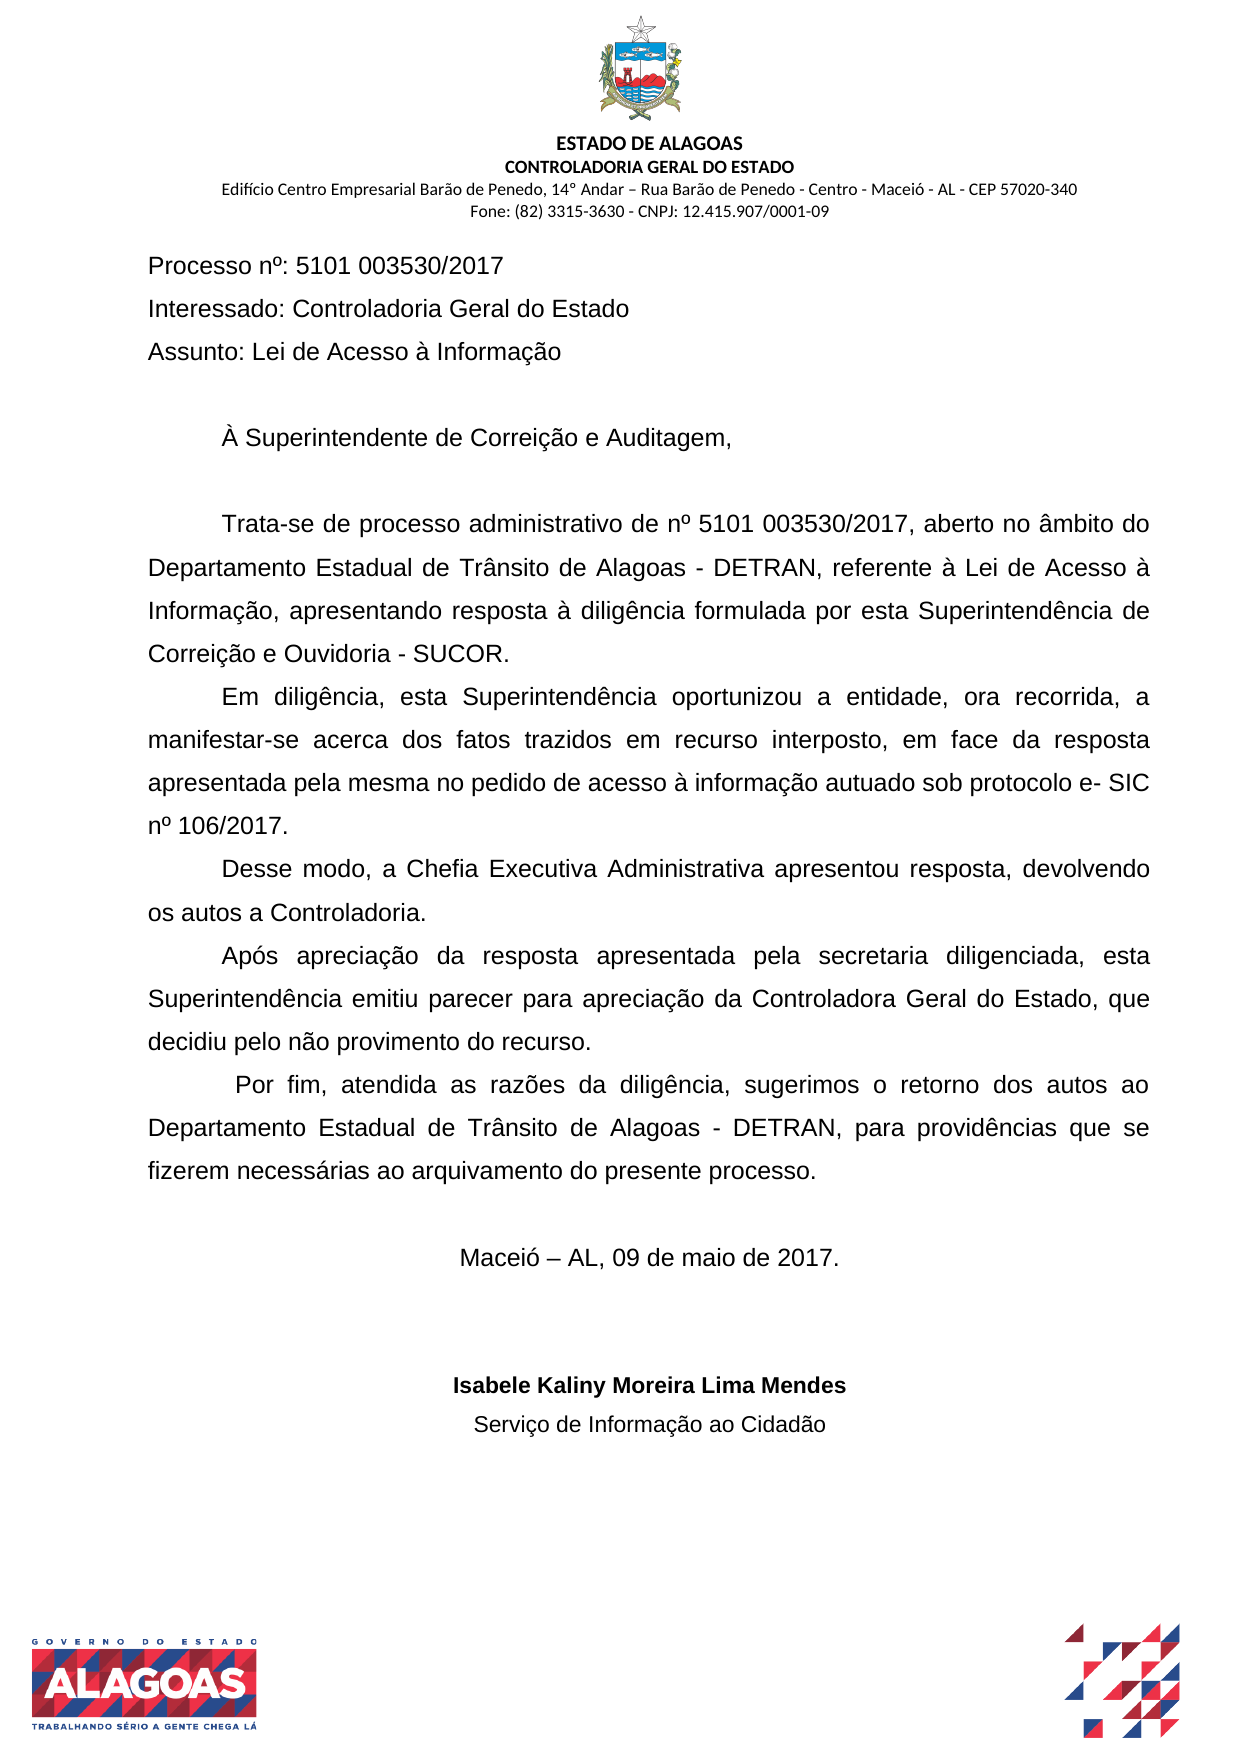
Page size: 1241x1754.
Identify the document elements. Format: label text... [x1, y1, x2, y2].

text Processo nº: 5101 003530/2017 [148, 251, 1152, 279]
text Por fim, atendida as razões da diligência, sugerimos o retorno dos autos ao Departamento Estadual de Trânsito de Alagoas - DETRAN, para providências que se fizerem necessárias ao arquivamento do presente processo. [148, 1070, 1152, 1185]
picture [31, 1639, 257, 1730]
text Em diligência, esta Superintendência oportunizou a entidade, ora recorrida, a manifestar-se acerca dos fatos trazidos em recurso interposto, em face da resposta apresentada pela mesma no pedido de acesso à informação autuado sob protocolo e- SIC nº 106/2017. [148, 682, 1152, 840]
text Maceió – AL, 09 de maio de 2017. [148, 1243, 1152, 1271]
picture [598, 15, 682, 121]
text Desse modo, a Chefia Executiva Administrativa apresentou resposta, devolvendo os autos a Controladoria. [148, 854, 1152, 926]
text Assunto: Lei de Acesso à Informação [148, 337, 1152, 366]
text Após apreciação da resposta apresentada pela secretaria diligenciada, esta Superintendência emitiu parecer para apreciação da Controladora Geral do Estado, que decidiu pelo não provimento do recurso. [148, 941, 1152, 1056]
text Trata-se de processo administrativo de nº 5101 003530/2017, aberto no âmbito do Departamento Estadual de Trânsito de Alagoas - DETRAN, referente à Lei de Acesso à Informação, apresentando resposta à diligência formulada por esta Superintendência de Correição e Ouvidoria - SUCOR. [148, 509, 1152, 668]
text Isabele Kaliny Moreira Lima Mendes [148, 1372, 1152, 1398]
picture [1064, 1623, 1180, 1738]
text Serviço de Informação ao Cidadão [148, 1411, 1152, 1438]
text À Superintendente de Correição e Auditagem, [148, 423, 1152, 452]
text Interessado: Controladoria Geral do Estado [148, 294, 1152, 323]
